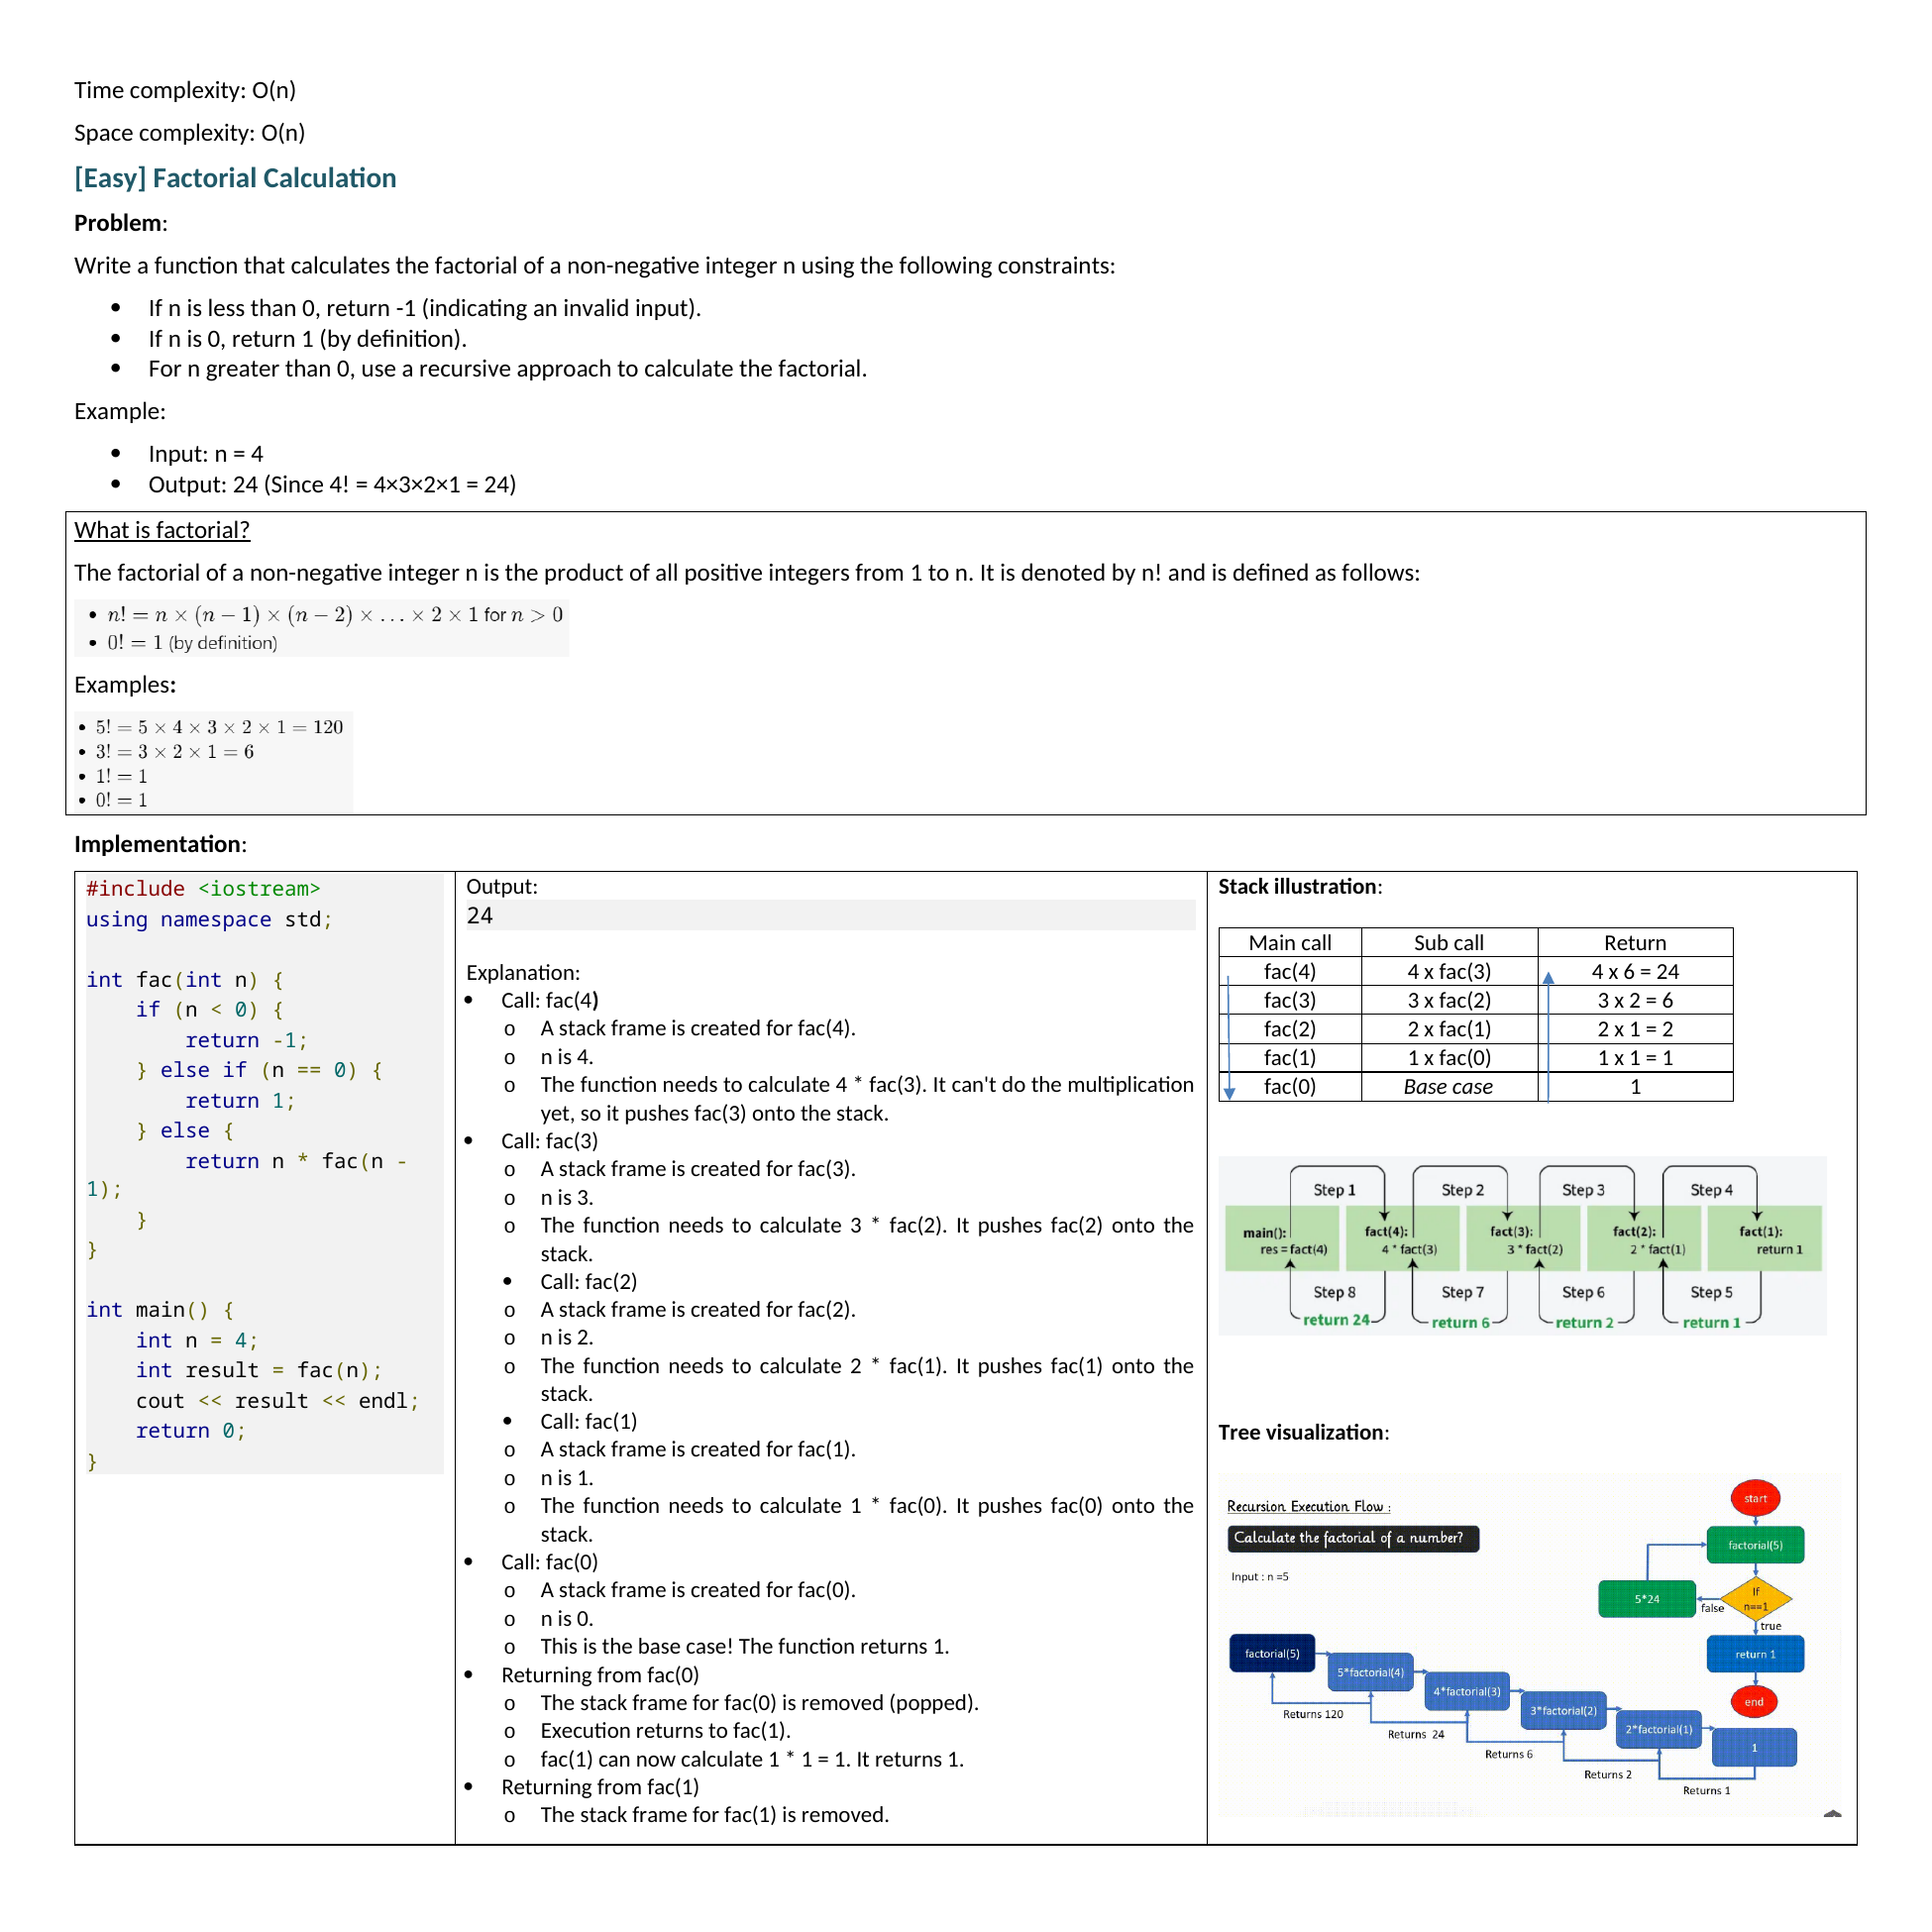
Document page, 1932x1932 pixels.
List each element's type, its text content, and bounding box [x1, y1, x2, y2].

list Input: n = 4 [111, 438, 1858, 469]
list For n greater than 0, use a recursive approach to calculate the factorial. [111, 353, 1858, 383]
list Output: 24 (Since 4! = 4×3×2×1 = 24) [111, 469, 1858, 498]
text The factorial of a non-negative integer n is the product of all positive integers from 1 to n. It is denoted by n! and is defined as follows: [66, 554, 1866, 587]
text Write a function that calculates the factorial of a non-negative integer n using the following constraints: [74, 250, 1858, 280]
list If n is 0, return 1 (by definition). [111, 323, 1858, 353]
text Examples: [66, 666, 1866, 699]
picture [1219, 1156, 1828, 1336]
text Implementation: [74, 828, 1858, 859]
list If n is less than 0, return -1 (indicating an invalid input). [111, 292, 1858, 323]
text Space complexity: O(n) [74, 117, 1858, 147]
text Example: [74, 395, 1858, 426]
text What is factorial? [66, 512, 1866, 544]
subtitle [Easy] Factorial Calculation [74, 160, 1858, 195]
text Time complexity: O(n) [74, 74, 1858, 105]
text Problem: [74, 207, 1858, 238]
picture [1219, 1473, 1842, 1817]
table_header Stack illustration: Tree visualization: [1208, 872, 1857, 1844]
